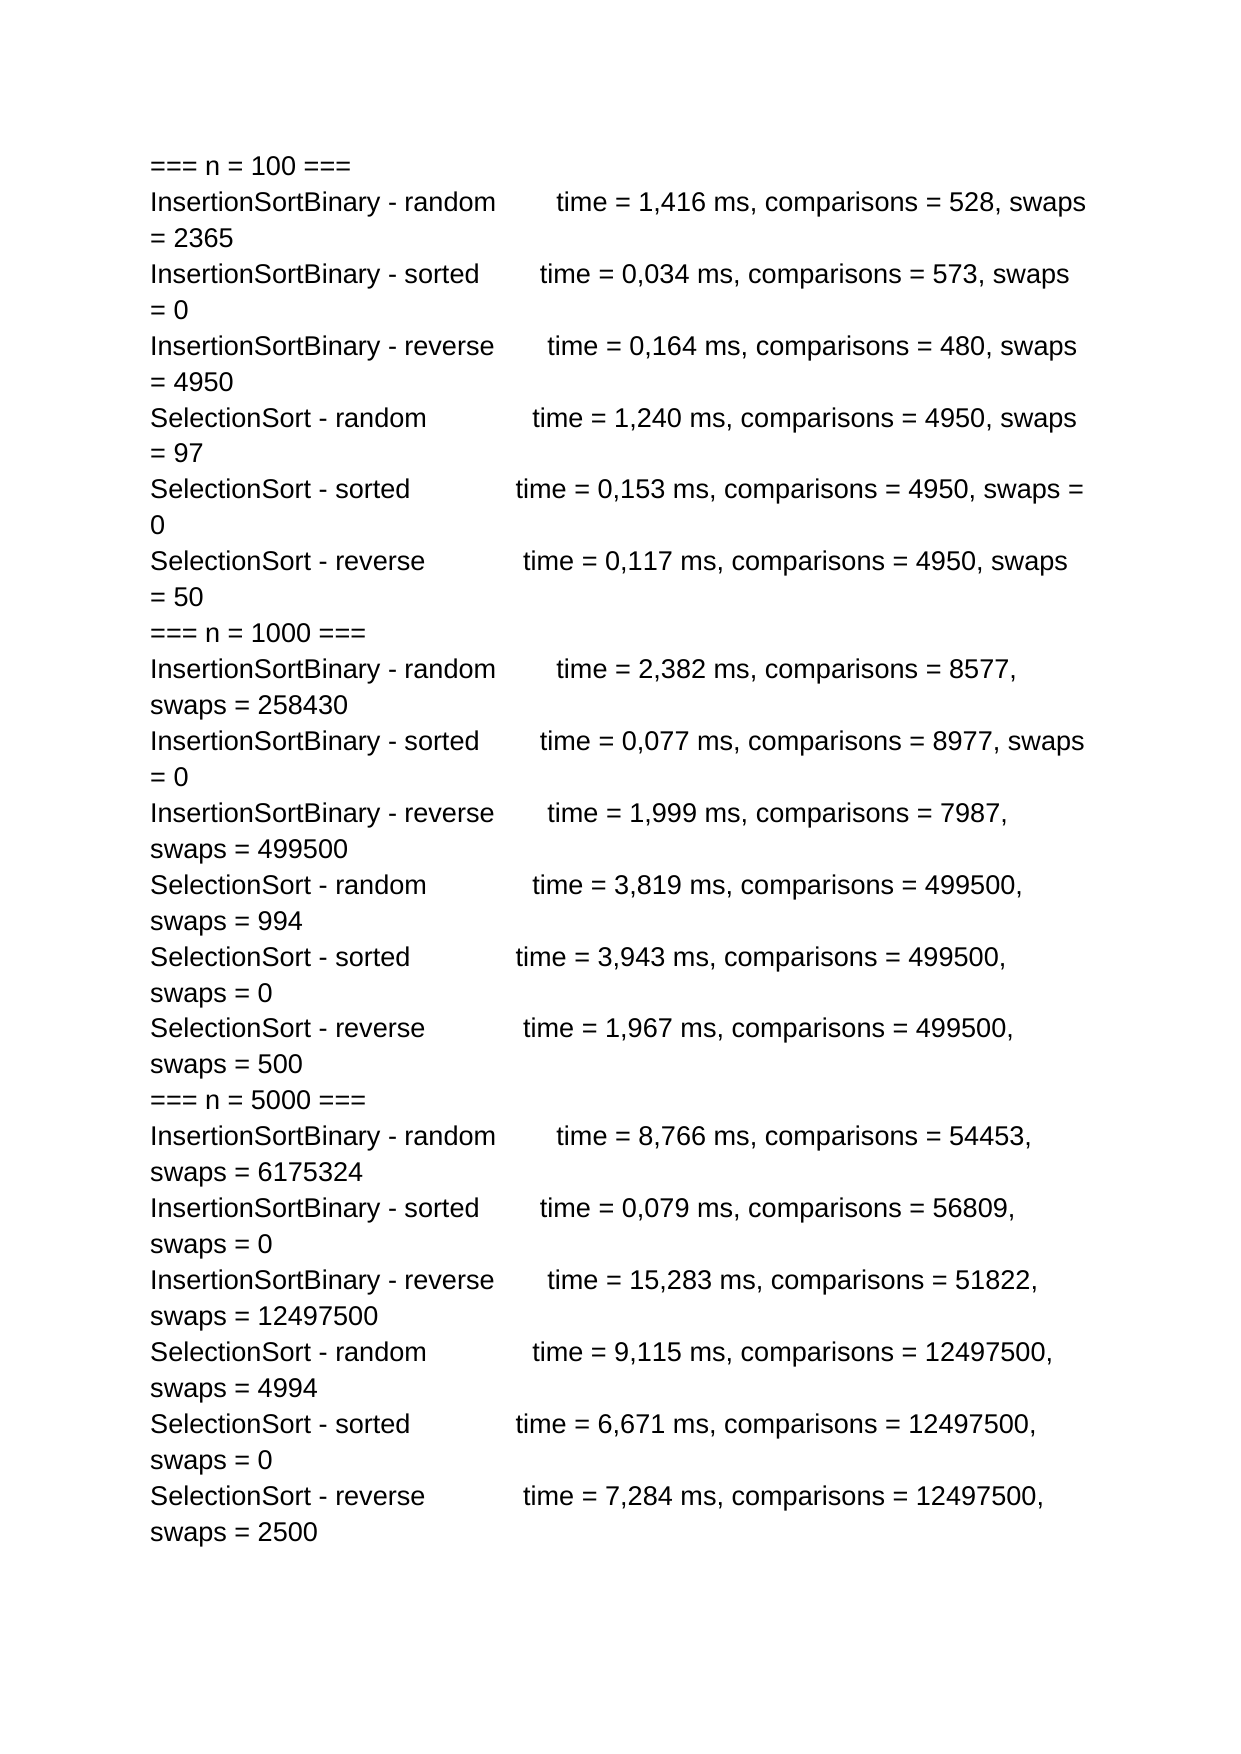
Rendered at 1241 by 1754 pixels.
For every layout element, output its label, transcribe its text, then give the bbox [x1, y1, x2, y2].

text InsertionSortBinary - random time = 2,382 ms, comparisons = 8577, swaps = 258430 [150, 653, 1090, 720]
text InsertionSortBinary - reverse time = 1,999 ms, comparisons = 7987, swaps = 499500 [150, 797, 1090, 864]
text SelectionSort - sorted time = 6,671 ms, comparisons = 12497500, swaps = 0 [150, 1408, 1090, 1475]
text SelectionSort - reverse time = 0,117 ms, comparisons = 4950, swaps = 50 [150, 545, 1090, 612]
text InsertionSortBinary - random time = 1,416 ms, comparisons = 528, swaps = 2365 [150, 186, 1090, 253]
text InsertionSortBinary - sorted time = 0,079 ms, comparisons = 56809, swaps = 0 [150, 1192, 1090, 1259]
text InsertionSortBinary - reverse time = 0,164 ms, comparisons = 480, swaps = 4950 [150, 330, 1090, 397]
text InsertionSortBinary - random time = 8,766 ms, comparisons = 54453, swaps = 6175324 [150, 1120, 1090, 1187]
text SelectionSort - reverse time = 1,967 ms, comparisons = 499500, swaps = 500 [150, 1012, 1090, 1080]
text SelectionSort - random time = 9,115 ms, comparisons = 12497500, swaps = 4994 [150, 1336, 1090, 1403]
text === n = 100 === [150, 150, 1090, 181]
text InsertionSortBinary - reverse time = 15,283 ms, comparisons = 51822, swaps = 12497500 [150, 1264, 1090, 1331]
text SelectionSort - reverse time = 7,284 ms, comparisons = 12497500, swaps = 2500 [150, 1480, 1090, 1547]
text SelectionSort - sorted time = 0,153 ms, comparisons = 4950, swaps = 0 [150, 473, 1090, 541]
text SelectionSort - random time = 1,240 ms, comparisons = 4950, swaps = 97 [150, 402, 1090, 469]
text === n = 5000 === [150, 1084, 1090, 1116]
text InsertionSortBinary - sorted time = 0,077 ms, comparisons = 8977, swaps = 0 [150, 725, 1090, 792]
text InsertionSortBinary - sorted time = 0,034 ms, comparisons = 573, swaps = 0 [150, 258, 1090, 325]
text === n = 1000 === [150, 617, 1090, 648]
text SelectionSort - random time = 3,819 ms, comparisons = 499500, swaps = 994 [150, 869, 1090, 936]
text SelectionSort - sorted time = 3,943 ms, comparisons = 499500, swaps = 0 [150, 941, 1090, 1008]
